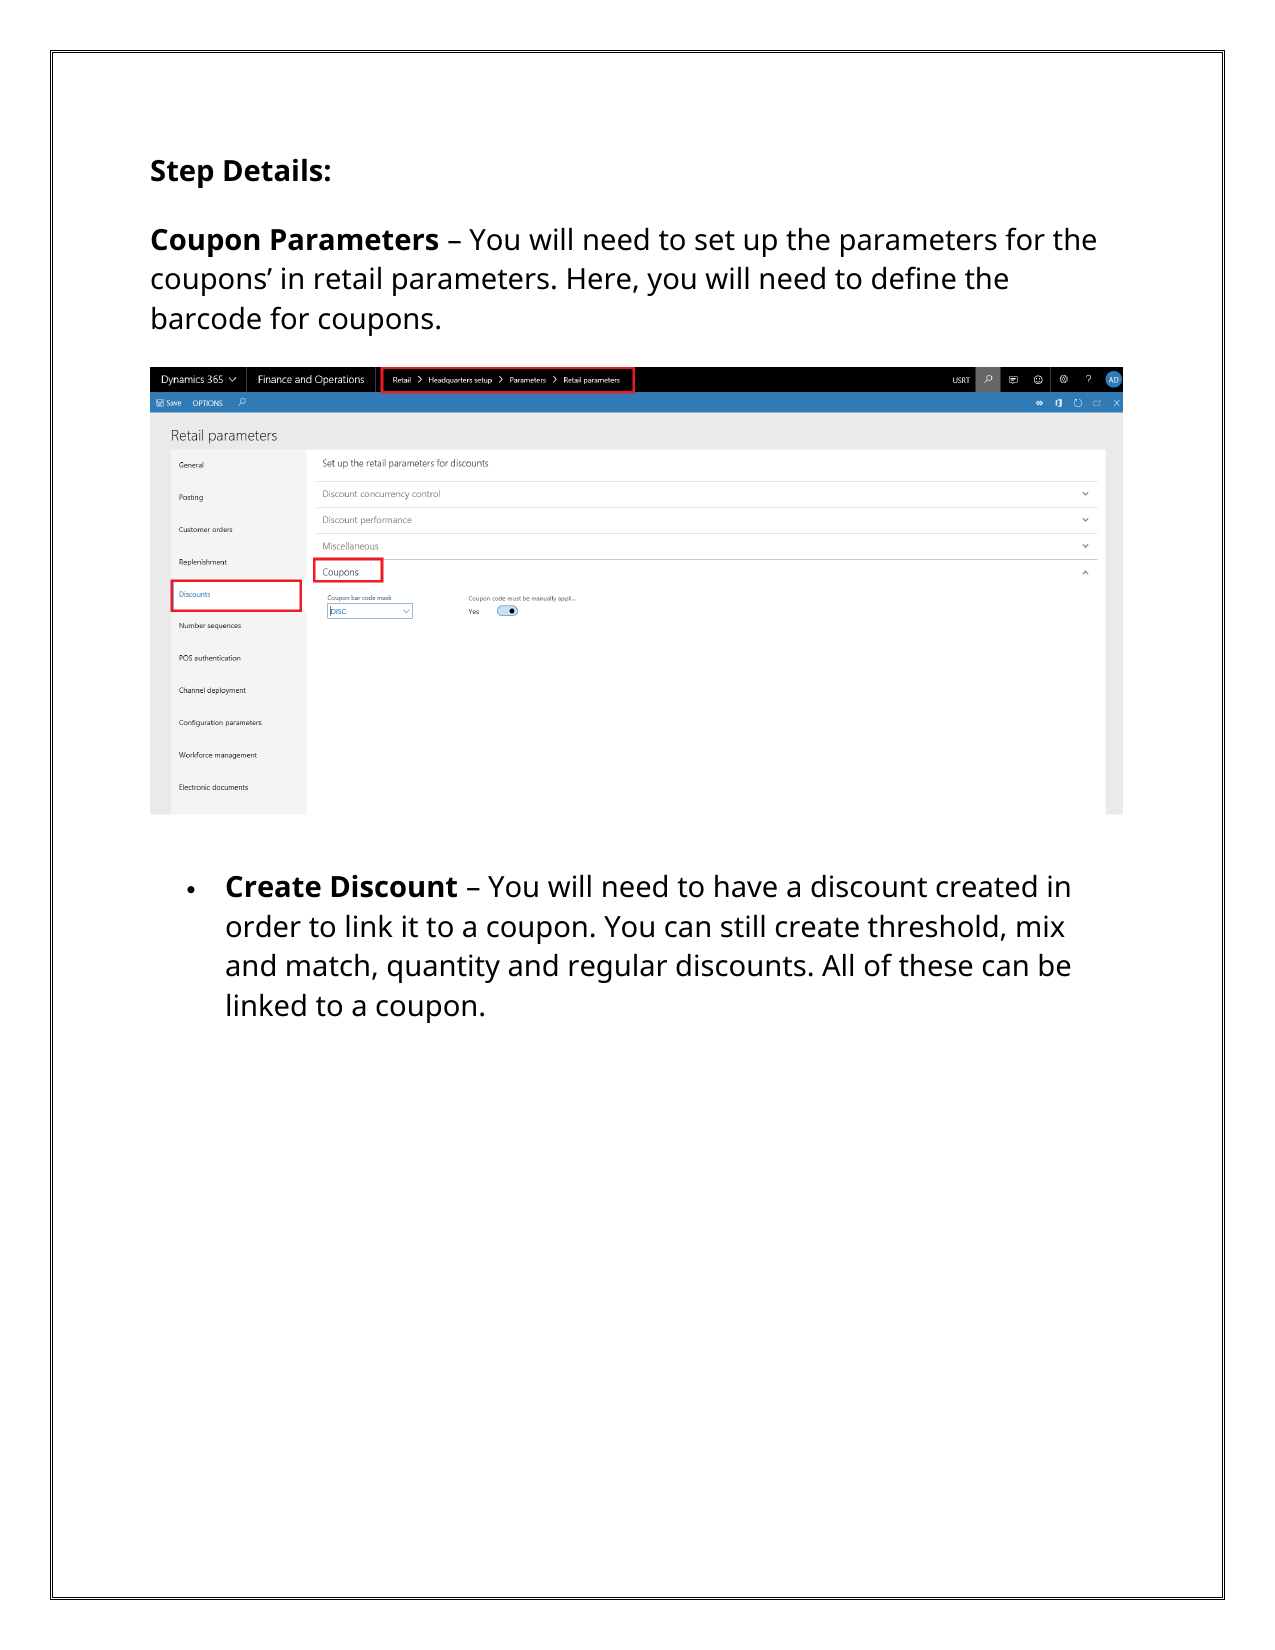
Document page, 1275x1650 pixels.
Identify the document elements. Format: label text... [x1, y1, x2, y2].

text Coupon Parameters – You will need to set up the parameters for the coupons’ in retail parameters. Here, you will need to define the barcode for coupons. [150, 219, 1125, 338]
list Create Discount – You will need to have a discount created in order to link it to a coupon. You can still create threshold, mix and match, quantity and regular discounts. All of these can be linked to a coupon. [187, 866, 1125, 1025]
text Step Details: [150, 150, 1125, 190]
picture [150, 367, 1125, 837]
